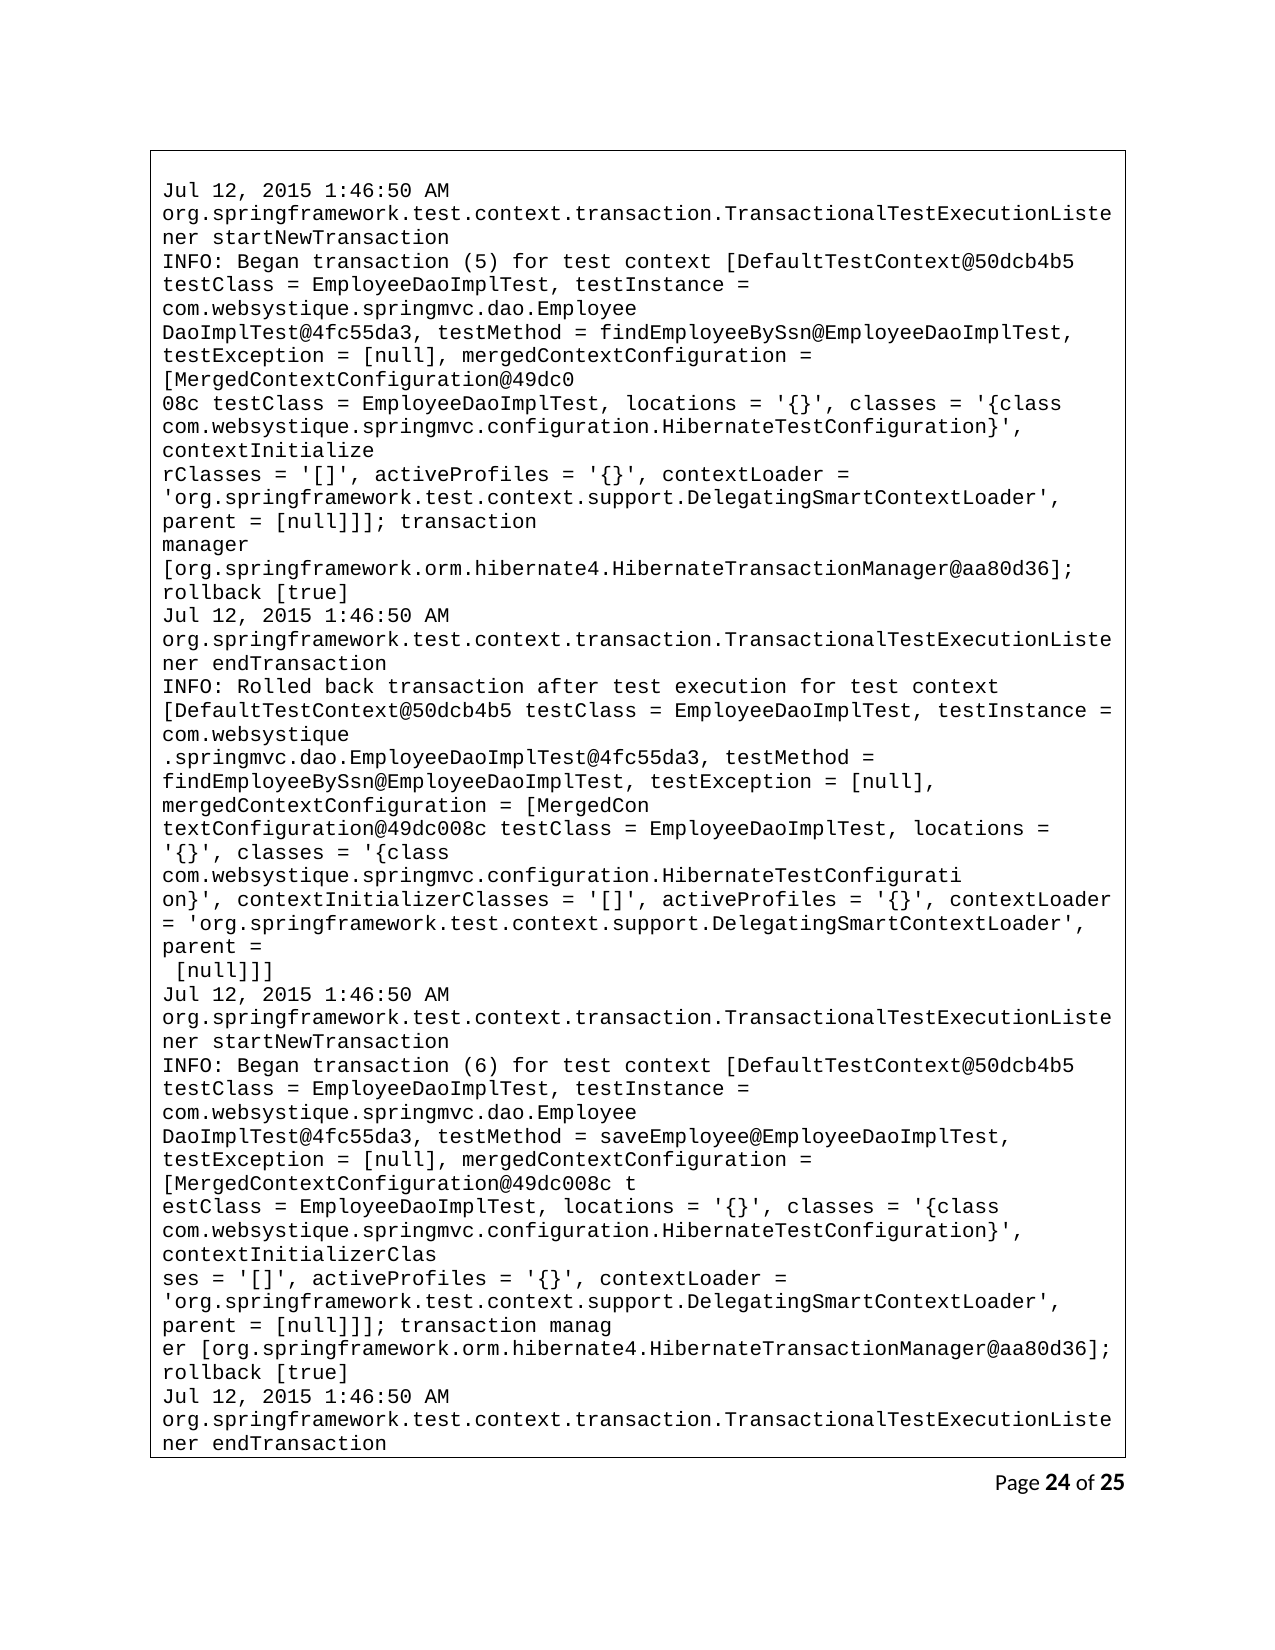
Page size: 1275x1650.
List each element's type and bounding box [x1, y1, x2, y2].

table_header [151, 151, 1125, 1457]
